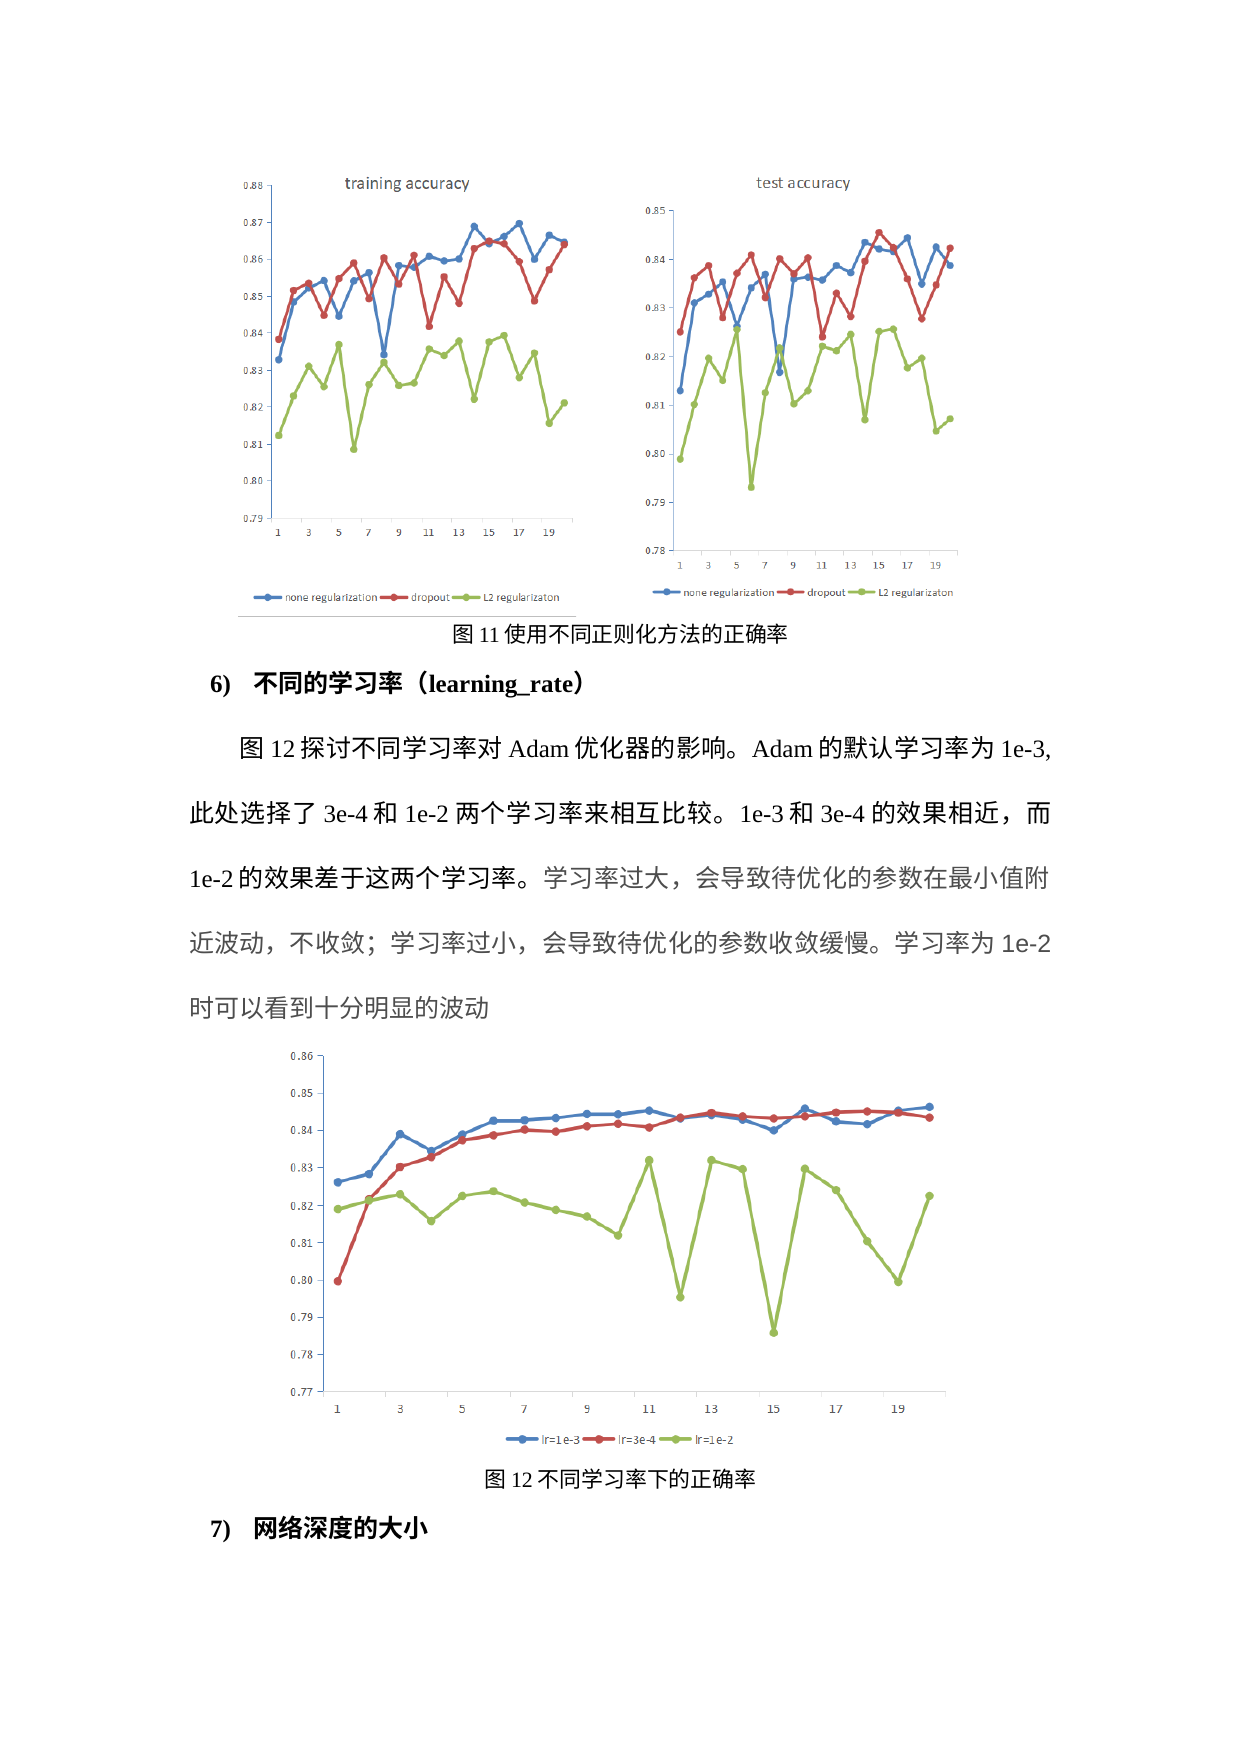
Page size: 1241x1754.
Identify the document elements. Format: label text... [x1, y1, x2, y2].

text 图 11使用不同正则化方法的正确率 [189, 617, 1051, 649]
text 图 12探讨不同学习率对Adam优化器的影响。Adam的默认学习率为1e-3,此处选择了3e-4和1e-2两个学习率来相互比较。1e-3和3e-4的效果相近，而1e-2的效果差于这两个学习率。学习率过大，会导致待优化的参数在最小值附近波动，不收敛；学习率过小，会导致待优化的参数收敛缓慢。学习率为1e-2时可以看到十分明显的波动 [189, 714, 1051, 929]
picture [237, 162, 577, 617]
list 不同的学习率（learning_rate） [210, 649, 1051, 714]
list 网络深度的大小 [210, 1494, 1051, 1559]
table_header [624, 146, 1061, 617]
text 图 12探讨不同学习率对Adam优化器的影响。Adam的默认学习率为1e-3,此处选择了3e-4和1e-2两个学习率来相互比较。1e-3和3e-4的效果相近，而1e-2的效果差于这两个学习率。学习率过大，会导致待优化的参数在最小值附近波动，不收敛；学习率过小，会导致待优化的参数收敛缓慢。学习率为1e-2时可以看到十分明显的波动 [189, 958, 1051, 1039]
picture [279, 1039, 961, 1460]
text 图 12 不同学习率下的正确率 [189, 1462, 1051, 1494]
picture [635, 162, 972, 611]
table_header [189, 146, 624, 617]
